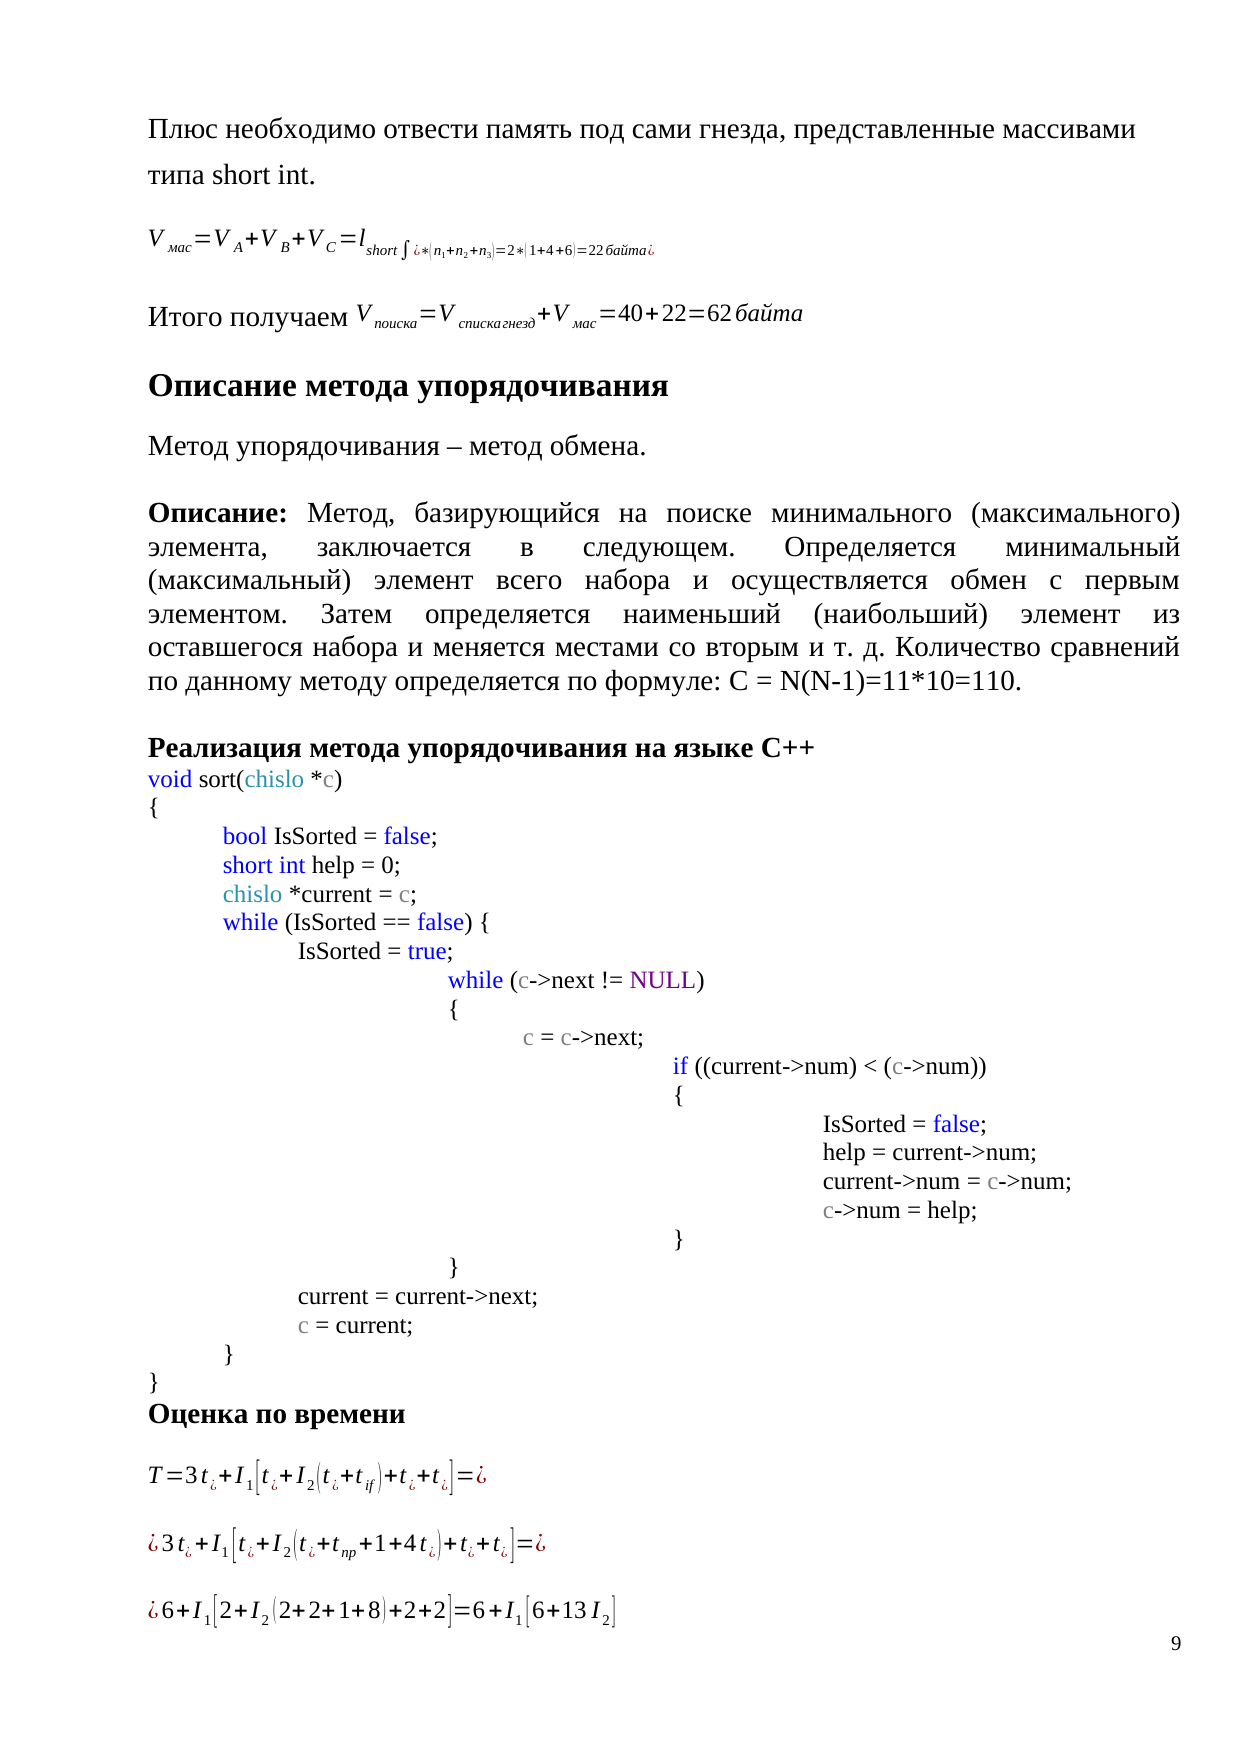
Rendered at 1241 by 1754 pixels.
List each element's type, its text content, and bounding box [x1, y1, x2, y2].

text Метод упорядочивания – метод обмена. [148, 428, 1181, 462]
text Реализация метода упорядочивания на языке C++ [148, 730, 1181, 764]
text current = current->next; [148, 1281, 1181, 1310]
text c = current; [148, 1310, 1181, 1339]
text Описание метода упорядочивания [148, 357, 1181, 403]
text if ((current->num) < (c->num)) [148, 1051, 1181, 1080]
text c = c->next; [148, 1022, 1181, 1051]
list Описание: Метод, базирующийся на поиске минимального (максимального) элемента, заключается в следующем. Определяется минимальный (максимальный) элемент всего набора и осуществляется обмен с первым элементом. Затем определяется наименьший (наибольший) элемент из оставшегося набора и меняется местами со вторым и т. д. Количество сравнений по данному методу определяется по формуле: C = N(N-1)=11*10=110. [148, 495, 1181, 697]
text IsSorted = false; [148, 1109, 1181, 1137]
text Оценка по времени [148, 1396, 1181, 1430]
text c->num = help; [148, 1195, 1181, 1224]
text while (c->next != NULL) [148, 965, 1181, 994]
text while (IsSorted == false) { [148, 907, 1181, 936]
text Итого получаем [148, 287, 1181, 332]
text help = current->num; [148, 1137, 1181, 1166]
text { [148, 994, 1181, 1022]
text chislo *current = c; [148, 879, 1181, 907]
text current->num = c->num; [148, 1166, 1181, 1195]
text { [148, 1080, 1181, 1109]
text { [148, 792, 1181, 821]
text Плюс необходимо отвести память под сами гнезда, представленные массивами типа short int. [148, 99, 1181, 191]
text void sort(chislo *c) [148, 764, 1181, 792]
text } [148, 1367, 1181, 1396]
text } [148, 1224, 1181, 1252]
text } [148, 1252, 1181, 1281]
text IsSorted = true; [148, 936, 1181, 965]
text short int help = 0; [148, 850, 1181, 879]
text bool IsSorted = false; [148, 821, 1181, 850]
text } [148, 1339, 1181, 1367]
